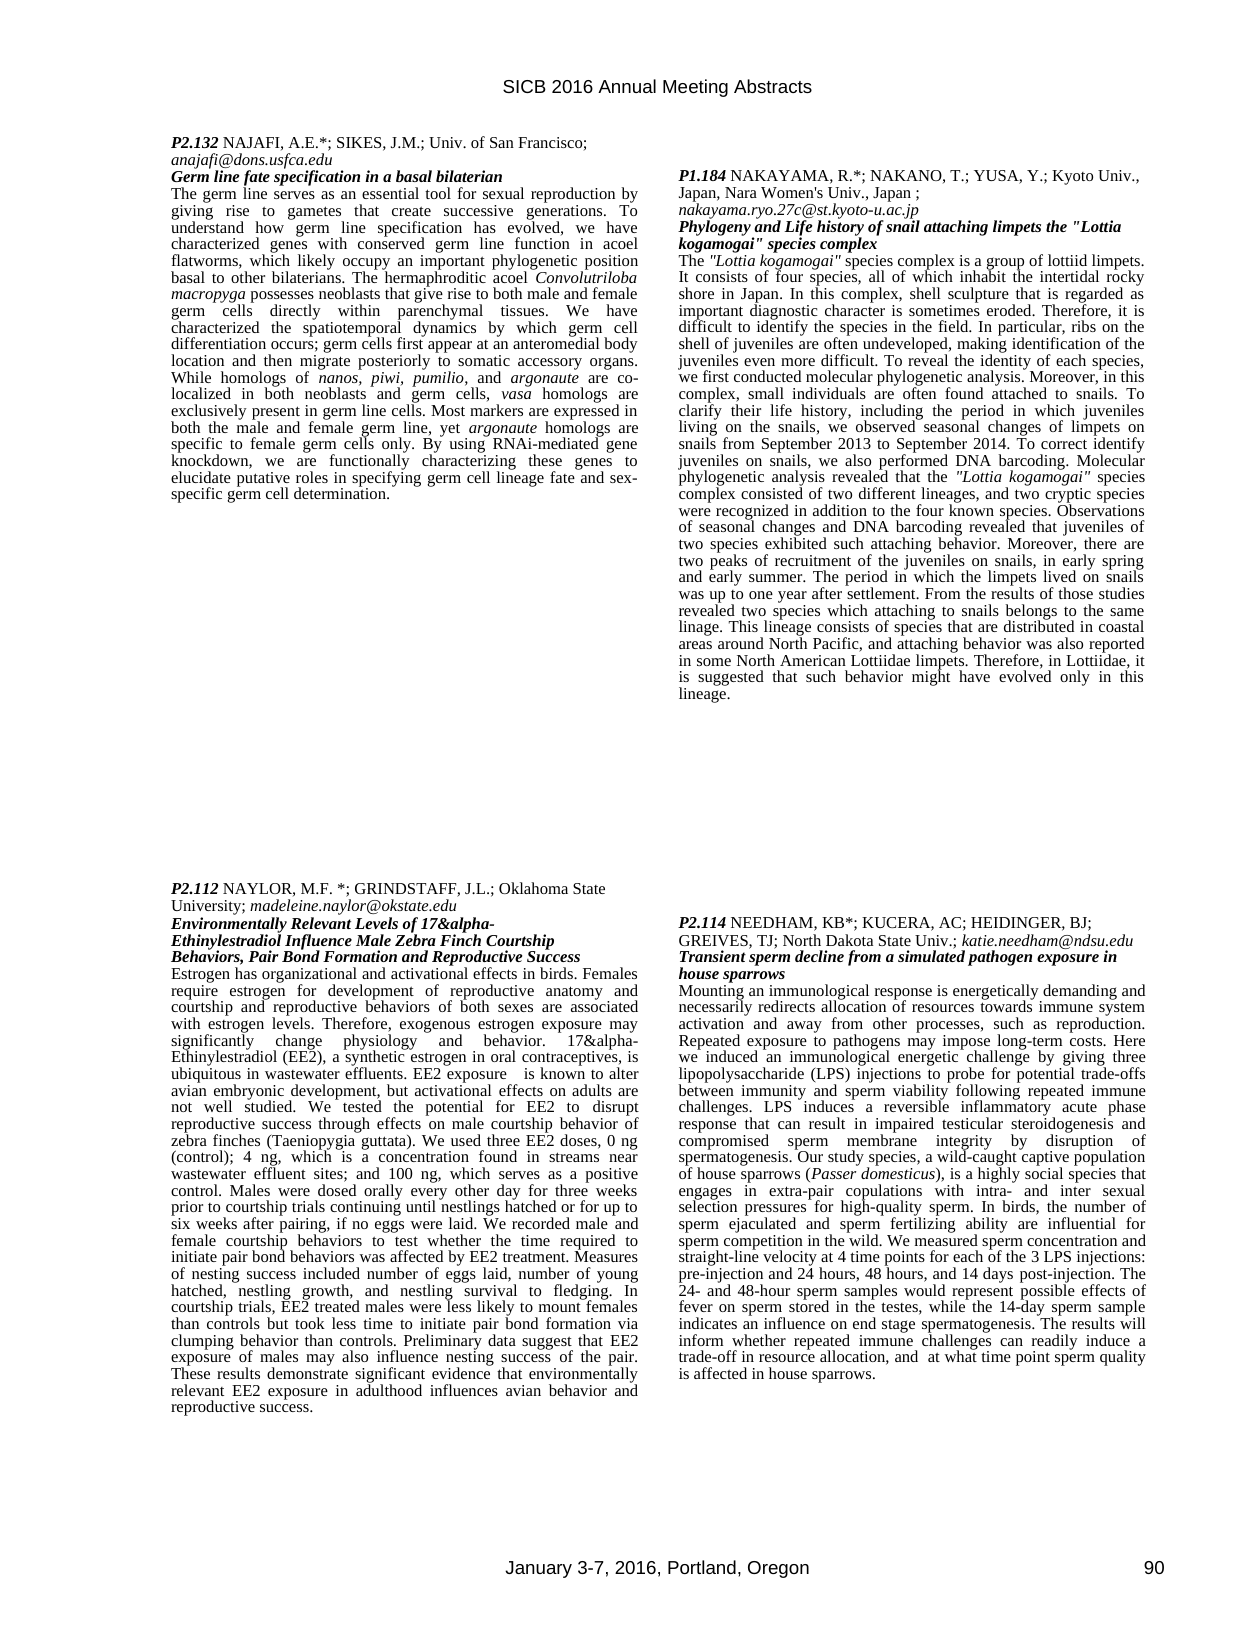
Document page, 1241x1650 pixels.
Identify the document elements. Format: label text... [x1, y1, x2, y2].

text P2.112 NAYLOR, M.F. *; GRINDSTAFF, J.L.; Oklahoma State [171, 881, 638, 898]
text Mounting an immunological response is energetically demanding and necessarily redirects allocation of resources towards immune system activation and away from other processes, such as reproduction. Repeated exposure to pathogens may impose long-term costs. Here we induced an immunological energetic challenge by giving three lipopolysaccharide (LPS) injections to probe for potential trade-offs between immunity and sperm viability following repeated immune challenges. LPS induces a reversible inflammatory acute phase response that can result in impaired testicular steroidogenesis and compromised sperm membrane integrity by disruption of spermatogenesis. Our study species, a wild-caught captive population of house sparrows (Passer domesticus), is a highly social species that engages in extra-pair copulations with intra- and inter sexual selection pressures for high-quality sperm. In birds, the number of sperm ejaculated and sperm fertilizing ability are influential for sperm competition in the wild. We measured sperm concentration and straight-line velocity at 4 time points for each of the 3 LPS injections: pre-injection and 24 hours, 48 hours, and 14 days post-injection. The 24- and 48-hour sperm samples would represent possible effects of fever on sperm stored in the testes, while the 14-day sperm sample indicates an influence on end stage spermatogenesis. The results will inform whether repeated immune challenges can readily induce a trade-off in resource allocation, and at what time point sperm quality is affected in house sparrows. [678, 983, 1146, 1383]
text Estrogen has organizational and activational effects in birds. Females require estrogen for development of reproductive anatomy and courtship and reproductive behaviors of both sexes are associated with estrogen levels. Therefore, exogenous estrogen exposure may significantly change physiology and behavior. 17&alpha-Ethinylestradiol (EE2), a synthetic estrogen in oral contraceptives, is ubiquitous in wastewater effluents. EE2 exposure is known to alter avian embryonic development, but activational effects on adults are not well studied. We tested the potential for EE2 to disrupt reproductive success through effects on male courtship behavior of zebra finches (Taeniopygia guttata). We used three EE2 doses, 0 ng (control); 4 ng, which is a concentration found in streams near wastewater effluent sites; and 100 ng, which serves as a positive control. Males were dosed orally every other day for three weeks prior to courtship trials continuing until nestlings hatched or for up to six weeks after pairing, if no eggs were laid. We recorded male and female courtship behaviors to test whether the time required to initiate pair bond behaviors was affected by EE2 treatment. Measures of nesting success included number of eggs laid, number of young hatched, nestling growth, and nestling survival to fledging. In courtship trials, EE2 treated males were less likely to mount females than controls but took less time to initiate pair bond formation via clumping behavior than controls. Preliminary data suggest that EE2 exposure of males may also influence nesting success of the pair. These results demonstrate significant evidence that environmentally relevant EE2 exposure in adulthood influences avian behavior and reproductive success. [171, 966, 638, 1416]
text P2.114 NEEDHAM, KB*; KUCERA, AC; HEIDINGER, BJ; [678, 914, 1113, 932]
text anajafi@dons.usfca.edu [171, 152, 638, 169]
subtitle Environmentally Relevant Levels of 17&alpha-Ethinylestradiol Influence Male Zebra Finch Courtship Behaviors, Pair Bond Formation and Reproductive Success [171, 916, 606, 966]
text nakayama.ryo.27c@st.kyoto-u.ac.jp [678, 202, 1178, 219]
subtitle Phylogeny and Life history of snail attaching limpets the "Lottia kogamogai" species complex [678, 219, 1124, 253]
text GREIVES, TJ; North Dakota State Univ.; katie.needham@ndsu.edu Transient sperm decline from a simulated pathogen exposure in house sparrows [678, 933, 1136, 983]
text Japan, Nara Women's Univ., Japan ; [678, 185, 1178, 202]
subtitle Germ line fate specification in a basal bilaterian [171, 169, 638, 186]
text The "Lottia kogamogai" species complex is a group of lottiid limpets. It consists of four species, all of which inhabit the intertidal rocky shore in Japan. In this complex, shell sculpture that is regarded as important diagnostic character is sometimes eroded. Therefore, it is difficult to identify the species in the field. In particular, ribs on the shell of juveniles are often undeveloped, making identification of the juveniles even more difficult. To reveal the identity of each species, we first conducted molecular phylogenetic analysis. Moreover, in this complex, small individuals are often found attached to snails. To clarify their life history, including the period in which juveniles living on the snails, we observed seasonal changes of limpets on snails from September 2013 to September 2014. To correct identify juveniles on snails, we also performed DNA barcoding. Molecular phylogenetic analysis revealed that the "Lottia kogamogai" species complex consisted of two different lineages, and two cryptic species were recognized in addition to the four known species. Observations of seasonal changes and DNA barcoding revealed that juveniles of two species exhibited such attaching behavior. Moreover, there are two peaks of recruitment of the juveniles on snails, in early spring and early summer. The period in which the limpets lived on snails was up to one year after settlement. From the results of those studies revealed two species which attaching to snails belongs to the same linage. This lineage consists of species that are distributed in coastal areas around North Pacific, and attaching behavior was also reported in some North American Lottiidae limpets. Therefore, in Lottiidae, it is suggested that such behavior might have evolved only in this lineage. [678, 253, 1145, 703]
text P2.132 NAJAFI, A.E.*; SIKES, J.M.; Univ. of San Francisco; [171, 134, 638, 152]
text The germ line serves as an essential tool for sexual reproduction by giving rise to gametes that create successive generations. To understand how germ line specification has evolved, we have characterized genes with conserved germ line function in acoel flatworms, which likely occupy an important phylogenetic position basal to other bilaterians. The hermaphroditic acoel Convolutriloba macropyga possesses neoblasts that give rise to both male and female germ cells directly within parenchymal tissues. We have characterized the spatiotemporal dynamics by which germ cell differentiation occurs; germ cells first appear at an anteromedial body location and then migrate posteriorly to somatic accessory organs. While homologs of nanos, piwi, pumilio, and argonaute are co-localized in both neoblasts and germ cells, vasa homologs are exclusively present in germ line cells. Most markers are expressed in both the male and female germ line, yet argonaute homologs are specific to female germ cells only. By using RNAi-mediated gene knockdown, we are functionally characterizing these genes to elucidate putative roles in specifying germ cell lineage fate and sex-specific germ cell determination. [171, 186, 638, 503]
text University; madeleine.naylor@okstate.edu [171, 898, 638, 915]
text P1.184 NAKAYAMA, R.*; NAKANO, T.; YUSA, Y.; Kyoto Univ., [678, 167, 1178, 185]
